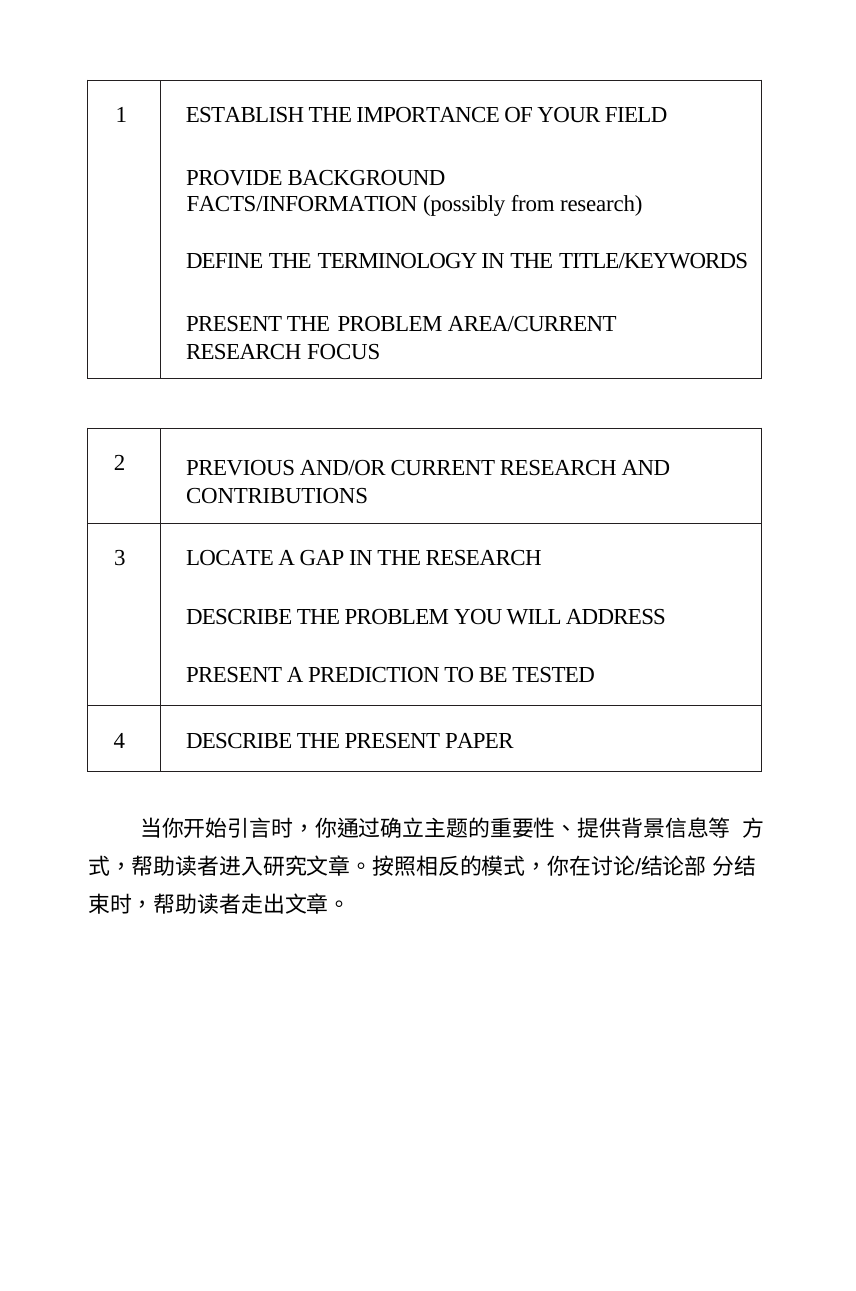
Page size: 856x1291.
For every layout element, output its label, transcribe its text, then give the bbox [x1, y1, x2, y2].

table_header 1 [88, 81, 160, 378]
table_cell 3 [88, 524, 160, 705]
table_cell 4 [88, 706, 160, 771]
table_header PREVIOUS AND/OR CURRENT RESEARCH AND CONTRIBUTIONS [161, 429, 761, 523]
table_header 2 [88, 429, 160, 523]
table_cell LOCATE A GAP IN THE RESEARCH DESCRIBE THE PROBLEM YOU WILL ADDRESS PRESENT A PREDICTION TO BE TESTED [161, 524, 761, 705]
text 当你开始引言时，你通过确立主题的重要性、提供背景信息等 方式，帮助读者进入研究文章。按照相反的模式，你在讨论/结论部 分结束时，帮助读者走出文章。 [88, 816, 765, 917]
table_cell DESCRIBE THE PRESENT PAPER [161, 706, 761, 771]
table_header ESTABLISH THE IMPORTANCE OF YOUR FIELD PROVIDE BACKGROUND FACTS/INFORMATION (possibly from research) DEFINE THE TERMINOLOGY IN THE TITLE/KEYWORDS PRESENT THE PROBLEM AREA/CURRENT RESEARCH FOCUS [161, 81, 761, 378]
